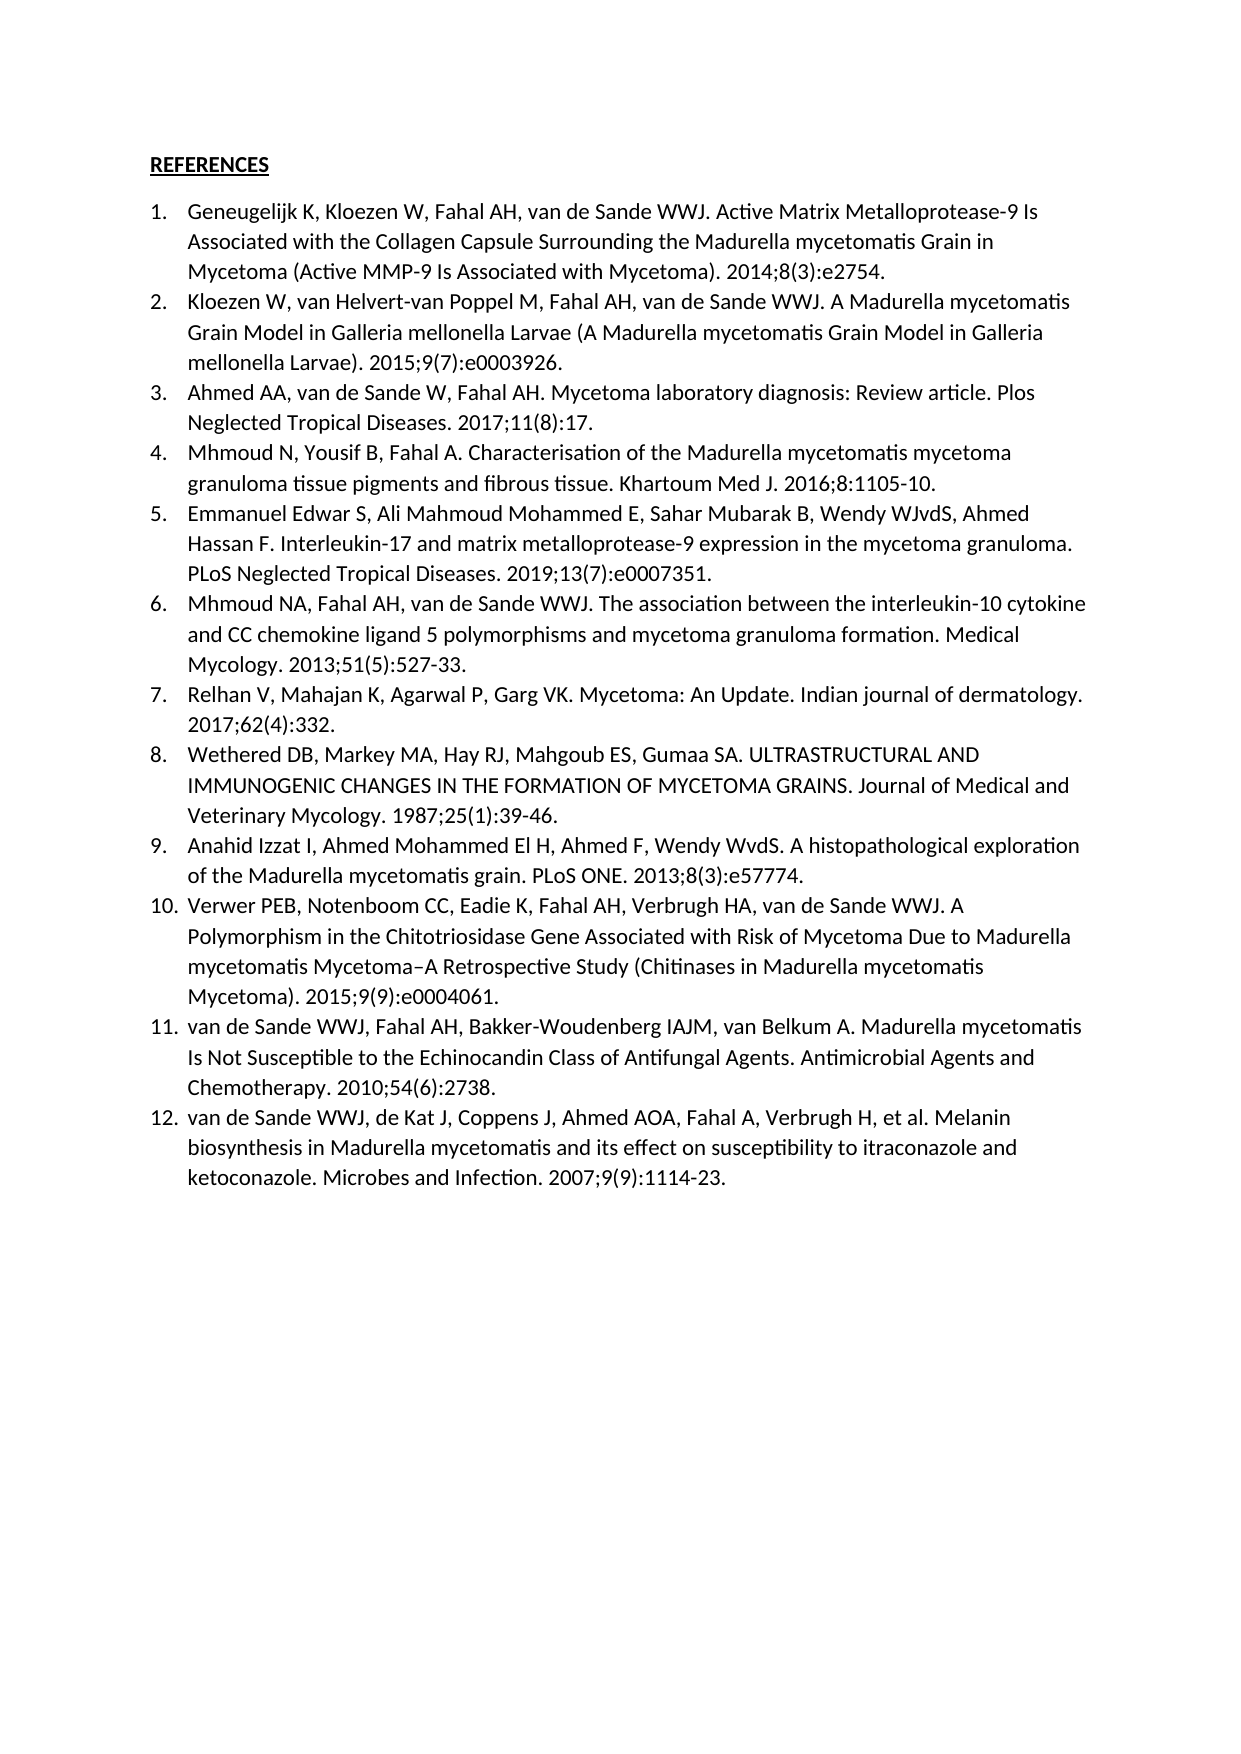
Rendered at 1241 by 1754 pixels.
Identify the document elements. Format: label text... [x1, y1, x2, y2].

list Wethered DB, Markey MA, Hay RJ, Mahgoub ES, Gumaa SA. ULTRASTRUCTURAL AND IMMUNOGENIC CHANGES IN THE FORMATION OF MYCETOMA GRAINS. Journal of Medical and Veterinary Mycology. 1987;25(1):39-46. [150, 741, 1090, 829]
list Ahmed AA, van de Sande W, Fahal AH. Mycetoma laboratory diagnosis: Review article. Plos Neglected Tropical Diseases. 2017;11(8):17. [150, 378, 1090, 436]
list Mhmoud NA, Fahal AH, van de Sande WWJ. The association between the interleukin-10 cytokine and CC chemokine ligand 5 polymorphisms and mycetoma granuloma formation. Medical Mycology. 2013;51(5):527-33. [150, 589, 1090, 678]
text REFERENCES [150, 150, 1090, 178]
list van de Sande WWJ, de Kat J, Coppens J, Ahmed AOA, Fahal A, Verbrugh H, et al. Melanin biosynthesis in Madurella mycetomatis and its effect on susceptibility to itraconazole and ketoconazole. Microbes and Infection. 2007;9(9):1114-23. [150, 1103, 1090, 1192]
list Verwer PEB, Notenboom CC, Eadie K, Fahal AH, Verbrugh HA, van de Sande WWJ. A Polymorphism in the Chitotriosidase Gene Associated with Risk of Mycetoma Due to Madurella mycetomatis Mycetoma–A Retrospective Study (Chitinases in Madurella mycetomatis Mycetoma). 2015;9(9):e0004061. [150, 892, 1090, 1010]
list Relhan V, Mahajan K, Agarwal P, Garg VK. Mycetoma: An Update. Indian journal of dermatology. 2017;62(4):332. [150, 680, 1090, 738]
list Emmanuel Edwar S, Ali Mahmoud Mohammed E, Sahar Mubarak B, Wendy WJvdS, Ahmed Hassan F. Interleukin-17 and matrix metalloprotease-9 expression in the mycetoma granuloma. PLoS Neglected Tropical Diseases. 2019;13(7):e0007351. [150, 499, 1090, 587]
list Kloezen W, van Helvert-van Poppel M, Fahal AH, van de Sande WWJ. A Madurella mycetomatis Grain Model in Galleria mellonella Larvae (A Madurella mycetomatis Grain Model in Galleria mellonella Larvae). 2015;9(7):e0003926. [150, 287, 1090, 376]
list Geneugelijk K, Kloezen W, Fahal AH, van de Sande WWJ. Active Matrix Metalloprotease-9 Is Associated with the Collagen Capsule Surrounding the Madurella mycetomatis Grain in Mycetoma (Active MMP-9 Is Associated with Mycetoma). 2014;8(3):e2754. [150, 197, 1090, 285]
list Mhmoud N, Yousif B, Fahal A. Characterisation of the Madurella mycetomatis mycetoma granuloma tissue pigments and fibrous tissue. Khartoum Med J. 2016;8:1105-10. [150, 438, 1090, 497]
list van de Sande WWJ, Fahal AH, Bakker-Woudenberg IAJM, van Belkum A. Madurella mycetomatis Is Not Susceptible to the Echinocandin Class of Antifungal Agents. Antimicrobial Agents and Chemotherapy. 2010;54(6):2738. [150, 1012, 1090, 1101]
list Anahid Izzat I, Ahmed Mohammed El H, Ahmed F, Wendy WvdS. A histopathological exploration of the Madurella mycetomatis grain. PLoS ONE. 2013;8(3):e57774. [150, 831, 1090, 889]
